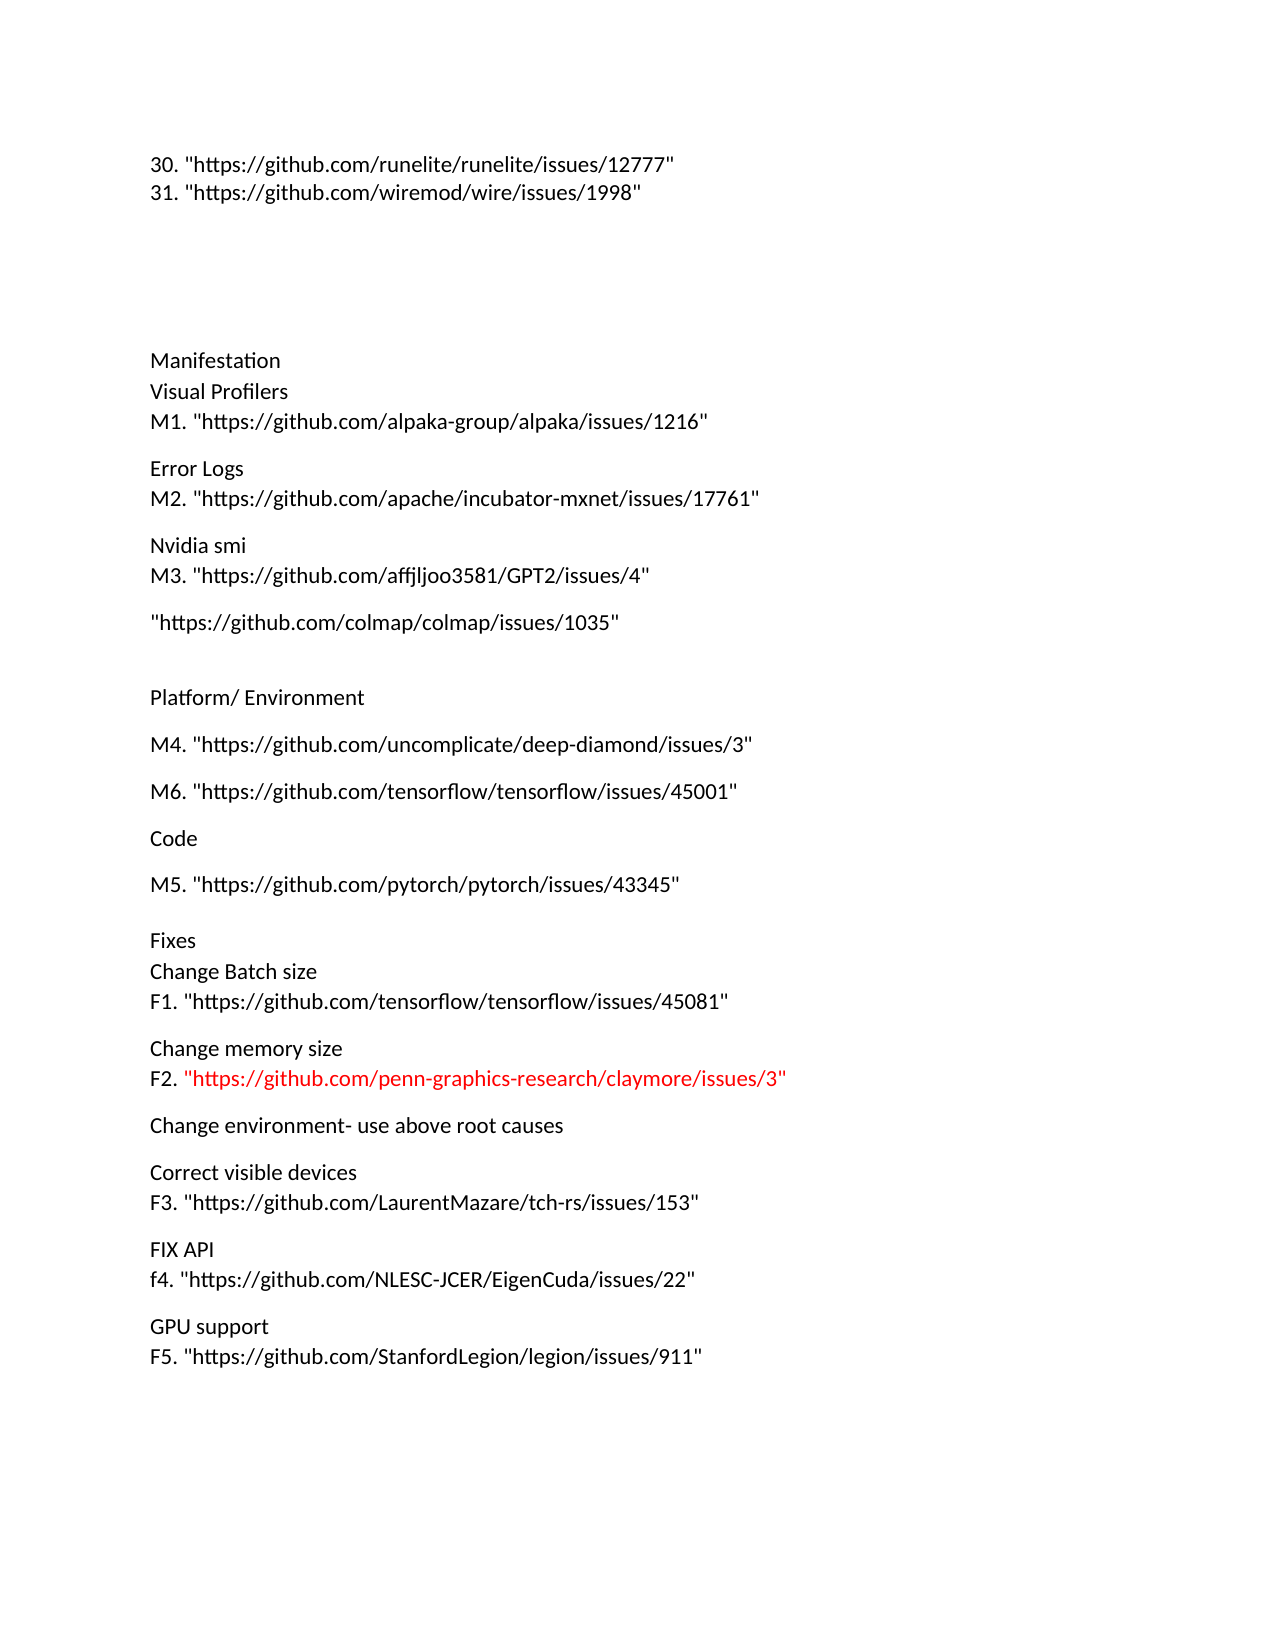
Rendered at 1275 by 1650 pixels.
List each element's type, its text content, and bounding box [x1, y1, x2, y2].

text Fixes Change Batch size F1. "https://github.com/tensorflow/tensorflow/issues/45081" [150, 927, 1125, 1015]
text M5. "https://github.com/pytorch/pytorch/issues/43345" [150, 871, 1125, 898]
text Code [150, 824, 1125, 852]
text M4. "https://github.com/uncomplicate/deep-diamond/issues/3" [150, 730, 1125, 758]
text Change environment- use above root causes [150, 1111, 1125, 1139]
text "https://github.com/colmap/colmap/issues/1035" [150, 608, 1125, 636]
text GPU support F5. "https://github.com/StanfordLegion/legion/issues/911" [150, 1312, 1125, 1370]
text Nvidia smi M3. "https://github.com/affjljoo3581/GPT2/issues/4" [150, 531, 1125, 589]
text M6. "https://github.com/tensorflow/tensorflow/issues/45001" [150, 777, 1125, 805]
text Change memory size F2. "https://github.com/penn-graphics-research/claymore/issues/3" [150, 1034, 1125, 1092]
text 31. "https://github.com/wiremod/wire/issues/1998" [150, 178, 1125, 206]
text Error Logs M2. "https://github.com/apache/incubator-mxnet/issues/17761" [150, 454, 1125, 512]
text FIX API f4. "https://github.com/NLESC-JCER/EigenCuda/issues/22" [150, 1235, 1125, 1293]
text Manifestation Visual Profilers M1. "https://github.com/alpaka-group/alpaka/issues/1216" [150, 347, 1125, 435]
text Platform/ Environment [150, 683, 1125, 711]
text 30. "https://github.com/runelite/runelite/issues/12777" [150, 150, 1125, 178]
text Correct visible devices F3. "https://github.com/LaurentMazare/tch-rs/issues/153" [150, 1158, 1125, 1216]
